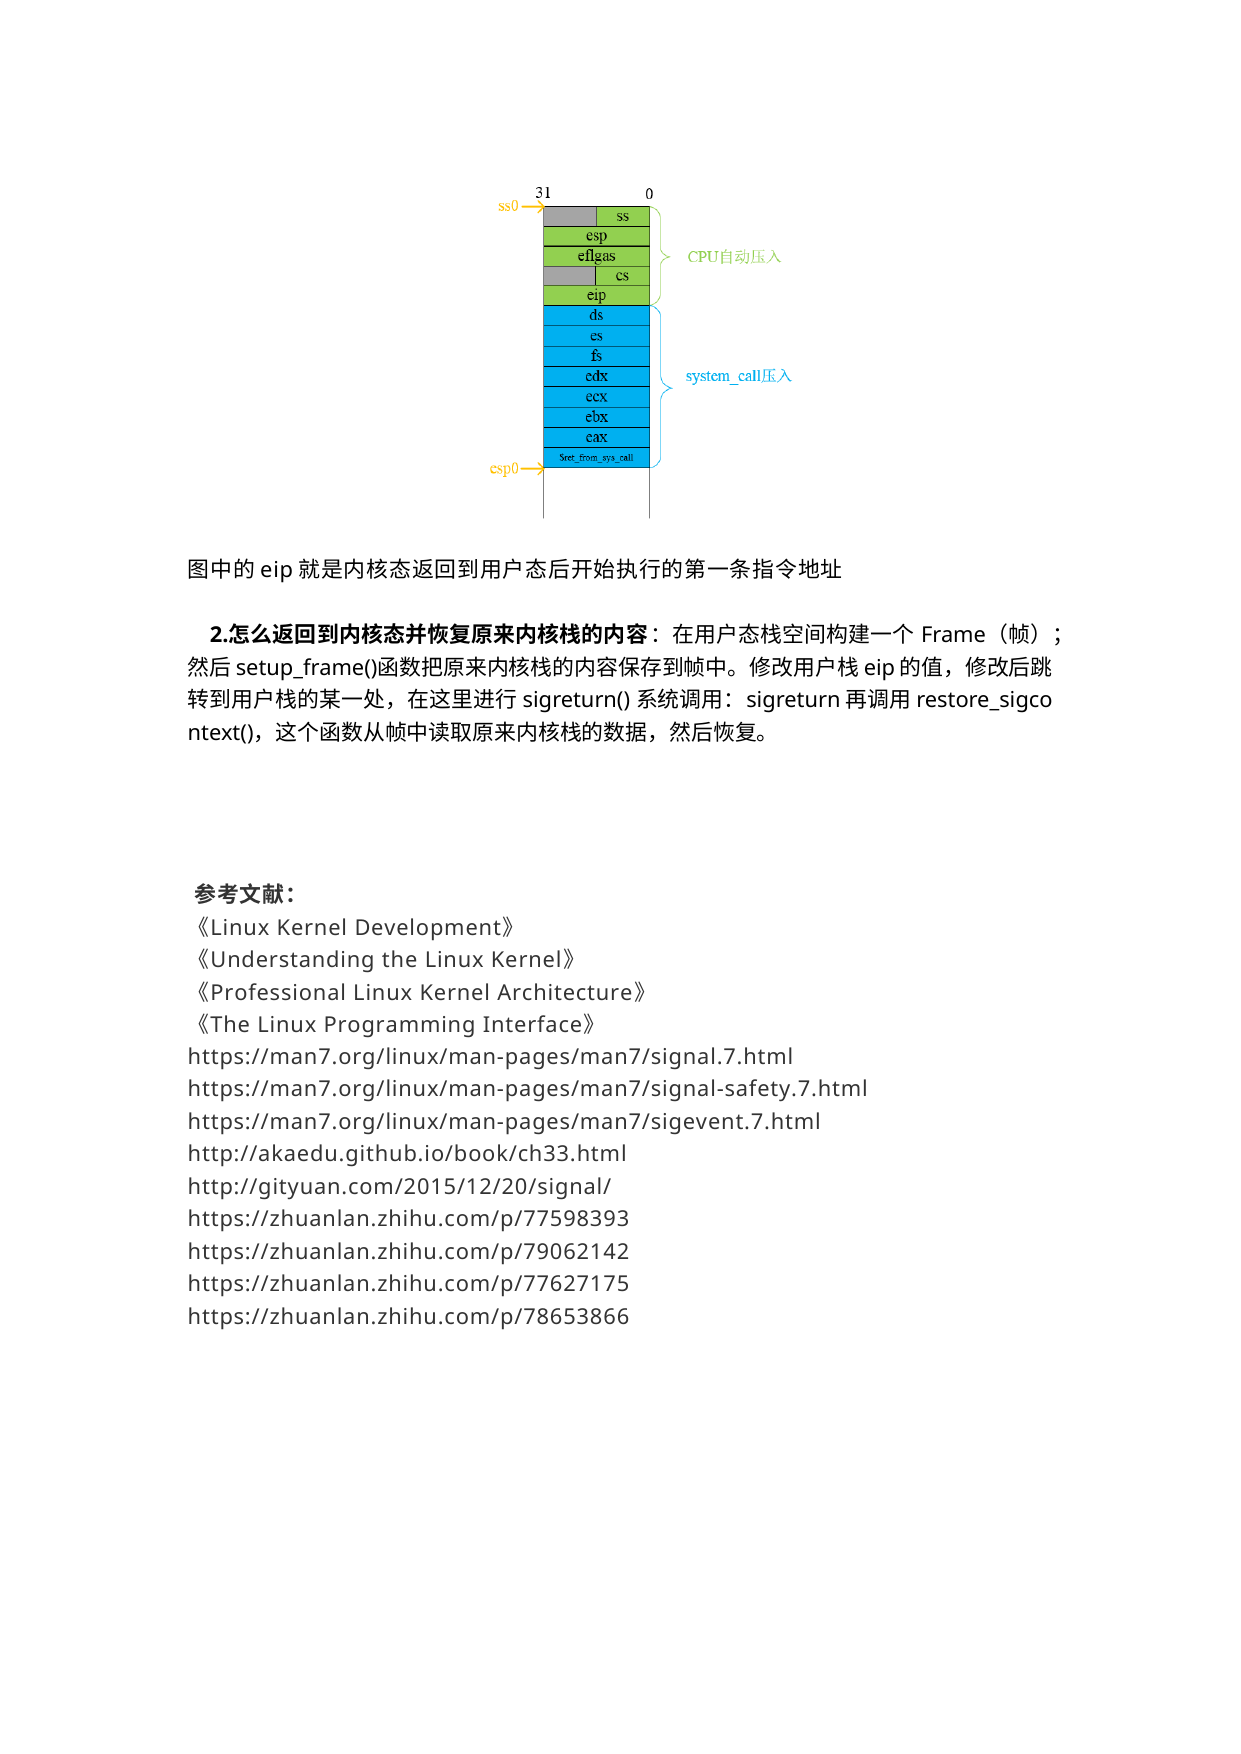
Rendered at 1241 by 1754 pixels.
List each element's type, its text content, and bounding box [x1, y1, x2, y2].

text 图中的eip就是内核态返回到用户态后开始执行的第一条指令地址 [187, 552, 1053, 584]
text http://akaedu.github.io/book/ch33.html http://gityuan.com/2015/12/20/signal/ https://zhuanlan.zhihu.com/p/77598393 https://zhuanlan.zhihu.com/p/79062142 https://zhuanlan.zhihu.com/p/77627175 https://zhuanlan.zhihu.com/p/78653866 [187, 1137, 1053, 1332]
text 参考文献： 《Linux Kernel Development》 《Understanding the Linux Kernel》 《Professional Linux Kernel Architecture》 《The Linux Programming Interface》 [187, 877, 1053, 1039]
picture [475, 162, 803, 550]
text https://man7.org/linux/man-pages/man7/signal.7.html https://man7.org/linux/man-pages/man7/signal-safety.7.html https://man7.org/linux/man-pages/man7/sigevent.7.html [187, 1039, 1053, 1137]
text 2.怎么返回到内核态并恢复原来内核栈的内容：在用户态栈空间构建一个 Frame（帧）；然后setup_frame()函数把原来内核栈的内容保存到帧中。修改用户栈eip的值，修改后跳转到用户栈的某一处，在这里进行sigreturn() 系统调用：sigreturn再调用 restore_sigcontext()，这个函数从帧中读取原来内核栈的数据，然后恢复。 [187, 617, 1053, 747]
